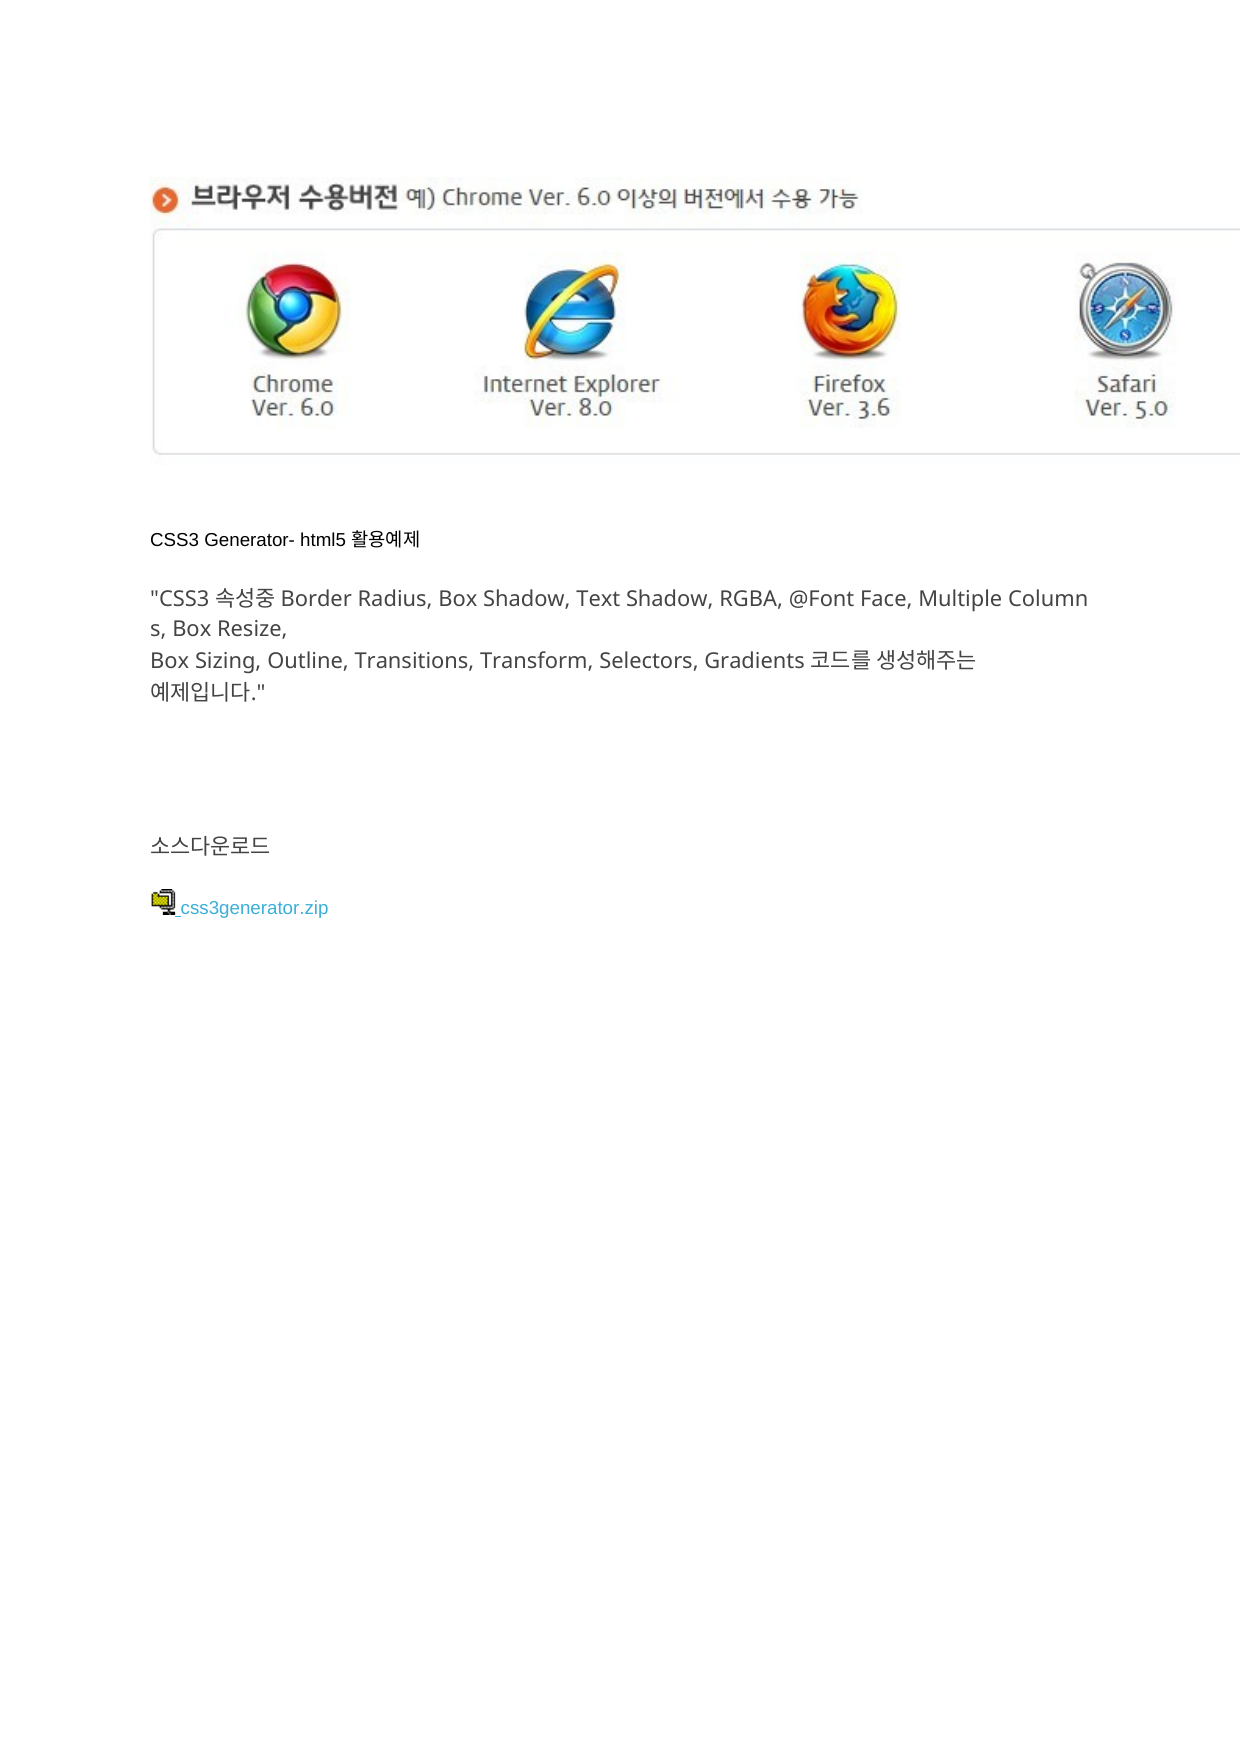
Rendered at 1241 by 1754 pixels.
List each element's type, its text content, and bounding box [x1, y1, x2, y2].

text css3generator.zip [150, 889, 1090, 924]
picture [150, 889, 176, 915]
text CSS3 Generator- html5 활용예제 [150, 494, 1090, 552]
text 소스다운로드 [150, 829, 1090, 860]
text "CSS3 속성중 Border Radius, Box Shadow, Text Shadow, RGBA, @Font Face, Multiple Columns, Box Resize, Box Sizing, Outline, Transitions, Transform, Selectors, Gradients 코드를 생성해주는 예제입니다." [150, 581, 1090, 707]
picture [150, 177, 1241, 466]
